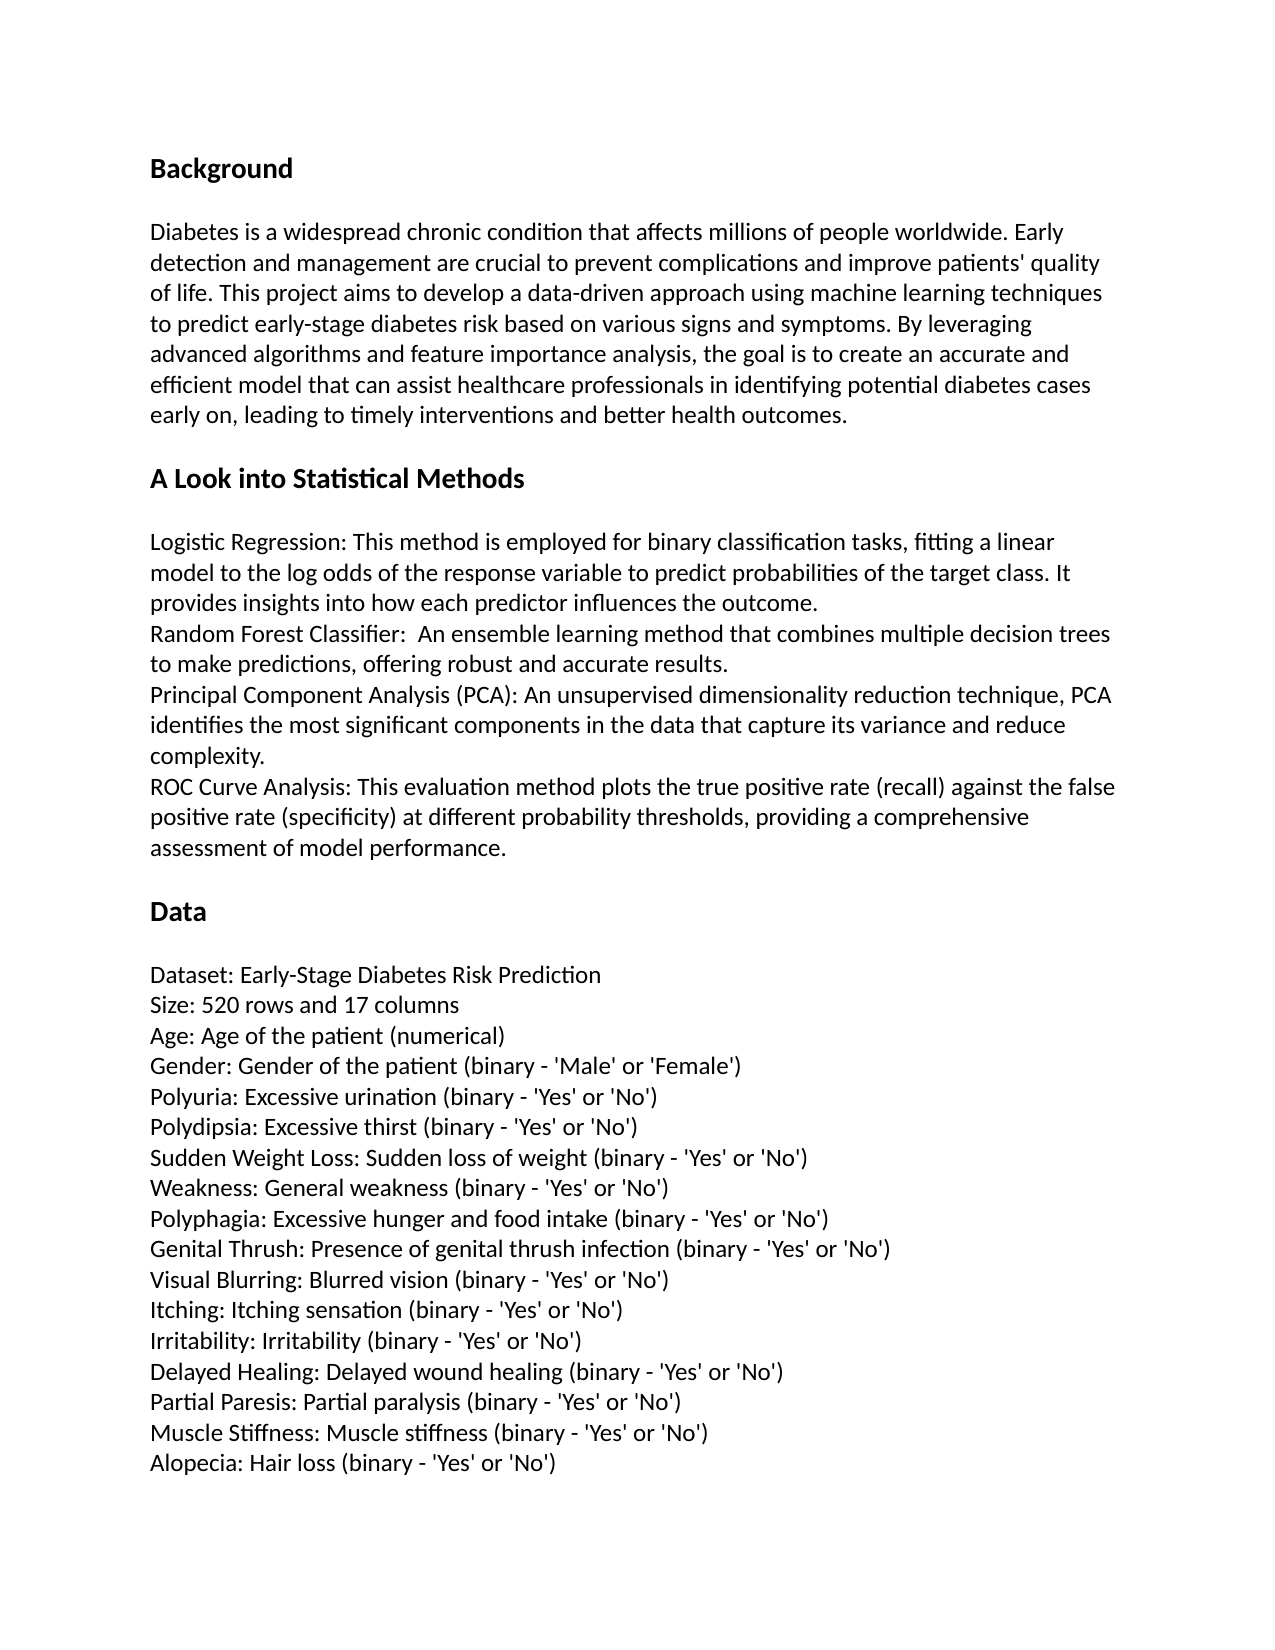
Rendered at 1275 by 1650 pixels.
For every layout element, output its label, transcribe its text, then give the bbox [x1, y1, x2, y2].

text Itching: Itching sensation (binary - 'Yes' or 'No') [150, 1294, 1125, 1325]
text Sudden Weight Loss: Sudden loss of weight (binary - 'Yes' or 'No') [150, 1142, 1125, 1172]
text Dataset: Early-Stage Diabetes Risk Prediction [150, 959, 1125, 989]
text Gender: Gender of the patient (binary - 'Male' or 'Female') [150, 1050, 1125, 1081]
text Alopecia: Hair loss (binary - 'Yes' or 'No') [150, 1447, 1125, 1478]
text Polyuria: Excessive urination (binary - 'Yes' or 'No') [150, 1081, 1125, 1111]
text Size: 520 rows and 17 columns [150, 989, 1125, 1020]
text Genital Thrush: Presence of genital thrush infection (binary - 'Yes' or 'No') [150, 1233, 1125, 1264]
text Partial Paresis: Partial paralysis (binary - 'Yes' or 'No') [150, 1386, 1125, 1417]
text Polydipsia: Excessive thirst (binary - 'Yes' or 'No') [150, 1111, 1125, 1142]
text Data [150, 893, 1125, 928]
text Muscle Stiffness: Muscle stiffness (binary - 'Yes' or 'No') [150, 1417, 1125, 1447]
text Principal Component Analysis (PCA): An unsupervised dimensionality reduction technique, PCA identifies the most significant components in the data that capture its variance and reduce complexity. [150, 679, 1125, 771]
text Weakness: General weakness (binary - 'Yes' or 'No') [150, 1172, 1125, 1203]
text Random Forest Classifier: An ensemble learning method that combines multiple decision trees to make predictions, offering robust and accurate results. [150, 618, 1125, 679]
text Irritability: Irritability (binary - 'Yes' or 'No') [150, 1325, 1125, 1356]
text Diabetes is a widespread chronic condition that affects millions of people worldwide. Early detection and management are crucial to prevent complications and improve patients' quality of life. This project aims to develop a data-driven approach using machine learning techniques to predict early-stage diabetes risk based on various signs and symptoms. By leveraging advanced algorithms and feature importance analysis, the goal is to create an accurate and efficient model that can assist healthcare professionals in identifying potential diabetes cases early on, leading to timely interventions and better health outcomes. [150, 216, 1125, 430]
text Background [150, 150, 1125, 186]
text Polyphagia: Excessive hunger and food intake (binary - 'Yes' or 'No') [150, 1203, 1125, 1233]
text A Look into Statistical Methods [150, 460, 1125, 496]
text Age: Age of the patient (numerical) [150, 1020, 1125, 1050]
text Delayed Healing: Delayed wound healing (binary - 'Yes' or 'No') [150, 1356, 1125, 1386]
text Visual Blurring: Blurred vision (binary - 'Yes' or 'No') [150, 1264, 1125, 1294]
text Logistic Regression: This method is employed for binary classification tasks, fitting a linear model to the log odds of the response variable to predict probabilities of the target class. It provides insights into how each predictor influences the outcome. [150, 526, 1125, 618]
text ROC Curve Analysis: This evaluation method plots the true positive rate (recall) against the false positive rate (specificity) at different probability thresholds, providing a comprehensive assessment of model performance. [150, 771, 1125, 862]
